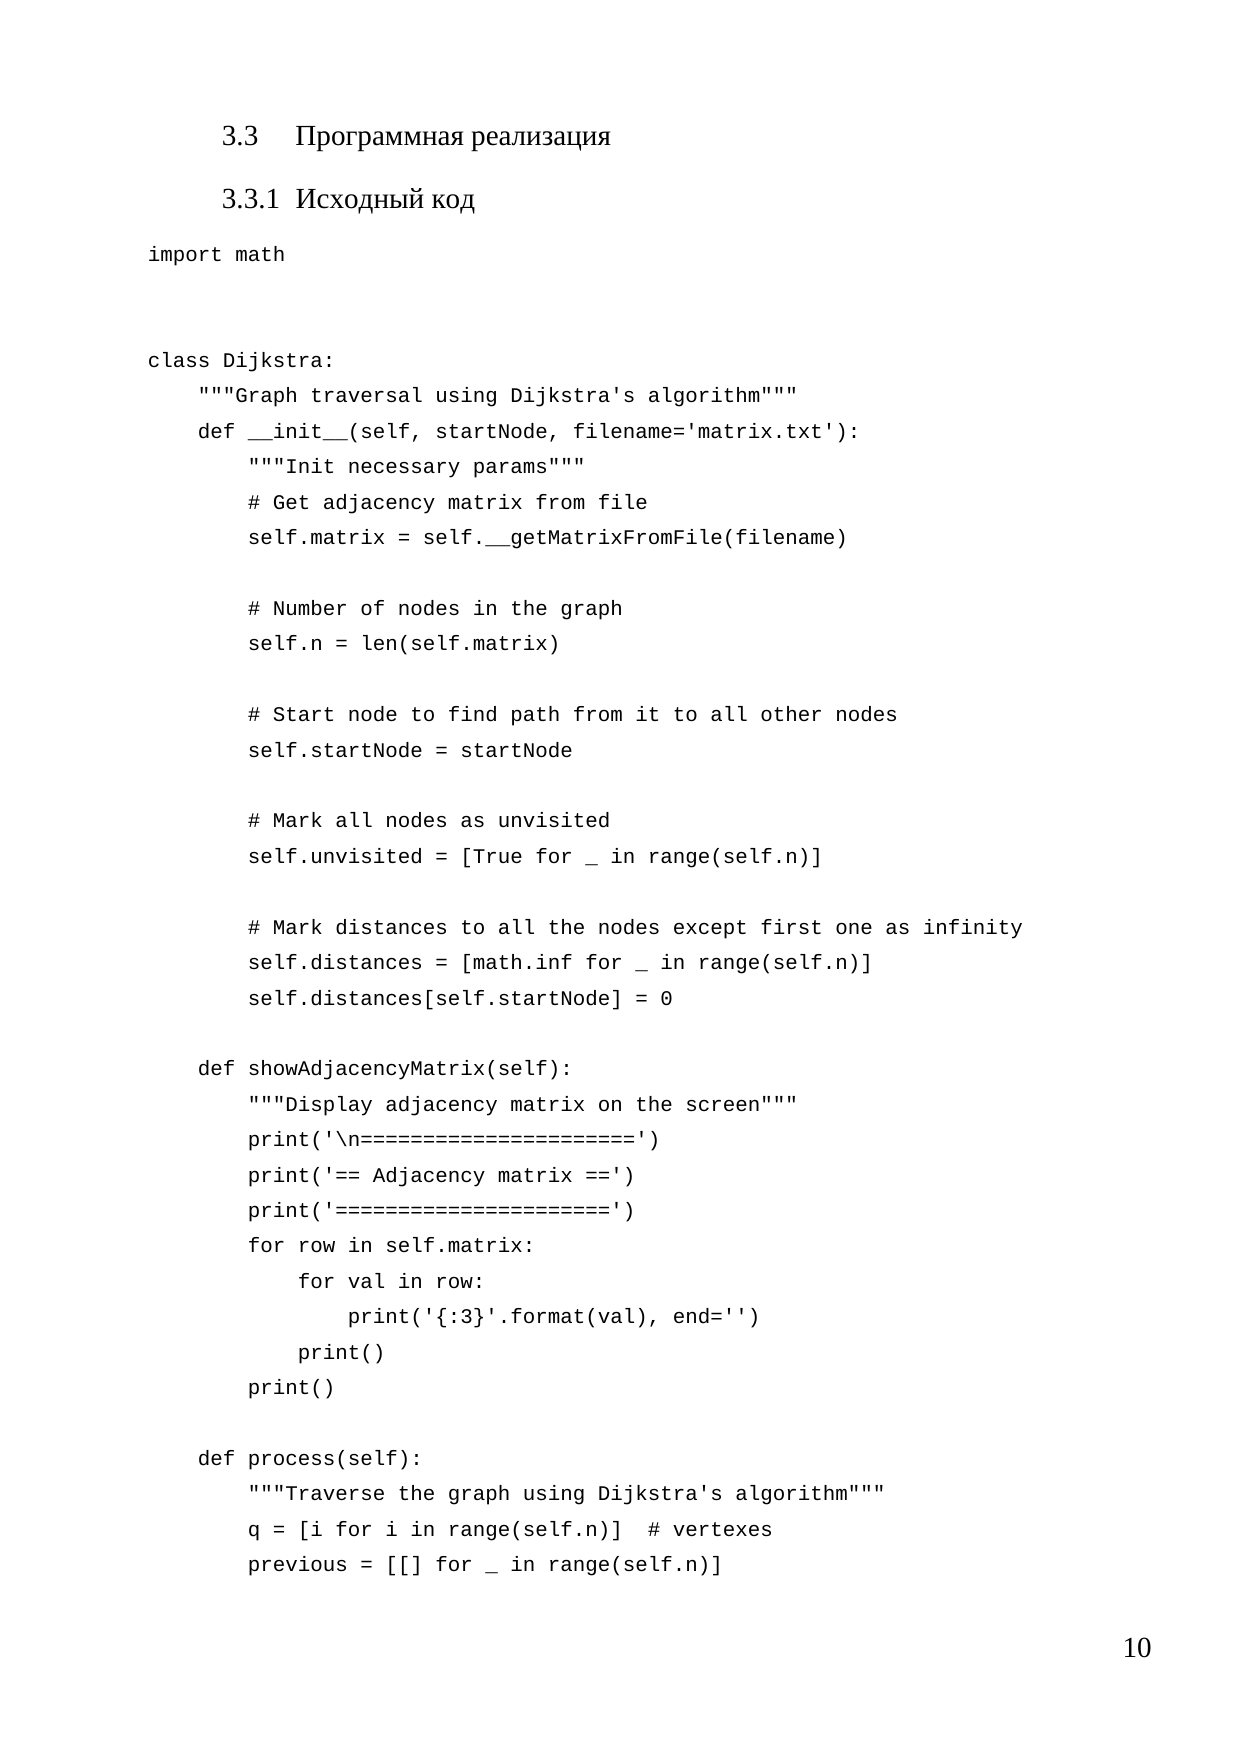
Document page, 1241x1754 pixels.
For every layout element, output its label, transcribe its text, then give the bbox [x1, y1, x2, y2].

text self.startNode = startNode [148, 739, 1152, 763]
text print('======================') [148, 1200, 1152, 1224]
subtitle Программная реализация [148, 118, 1152, 152]
text # Get adjacency matrix from file [148, 492, 1152, 515]
text self.n = len(self.matrix) [148, 633, 1152, 657]
text print('{:3}'.format(val), end='') [148, 1306, 1152, 1330]
text def __init__(self, startNode, filename='matrix.txt'): [148, 421, 1152, 444]
text def process(self): [148, 1448, 1152, 1472]
text class Dijkstra: [148, 350, 1152, 374]
subtitle Исходный код [148, 181, 1152, 214]
text for val in row: [148, 1271, 1152, 1294]
text def showAdjacencyMatrix(self): [148, 1058, 1152, 1082]
text self.matrix = self.__getMatrixFromFile(filename) [148, 527, 1152, 551]
text q = [i for i in range(self.n)] # vertexes [148, 1519, 1152, 1542]
text for row in self.matrix: [148, 1235, 1152, 1259]
text print('\n======================') [148, 1129, 1152, 1153]
text self.distances = [math.inf for _ in range(self.n)] [148, 952, 1152, 976]
text """Graph traversal using Dijkstra's algorithm""" [148, 385, 1152, 409]
text # Number of nodes in the graph [148, 598, 1152, 622]
text self.unvisited = [True for _ in range(self.n)] [148, 846, 1152, 869]
text self.distances[self.startNode] = 0 [148, 987, 1152, 1011]
text import math [148, 244, 1152, 267]
text """Traverse the graph using Dijkstra's algorithm""" [148, 1483, 1152, 1507]
text # Mark distances to all the nodes except first one as infinity [148, 917, 1152, 940]
text previous = [[] for _ in range(self.n)] [148, 1554, 1152, 1578]
text print('== Adjacency matrix ==') [148, 1164, 1152, 1188]
text # Mark all nodes as unvisited [148, 810, 1152, 834]
text print() [148, 1377, 1152, 1401]
text """Init necessary params""" [148, 456, 1152, 480]
text """Display adjacency matrix on the screen""" [148, 1094, 1152, 1117]
text # Start node to find path from it to all other nodes [148, 704, 1152, 728]
text print() [148, 1342, 1152, 1365]
